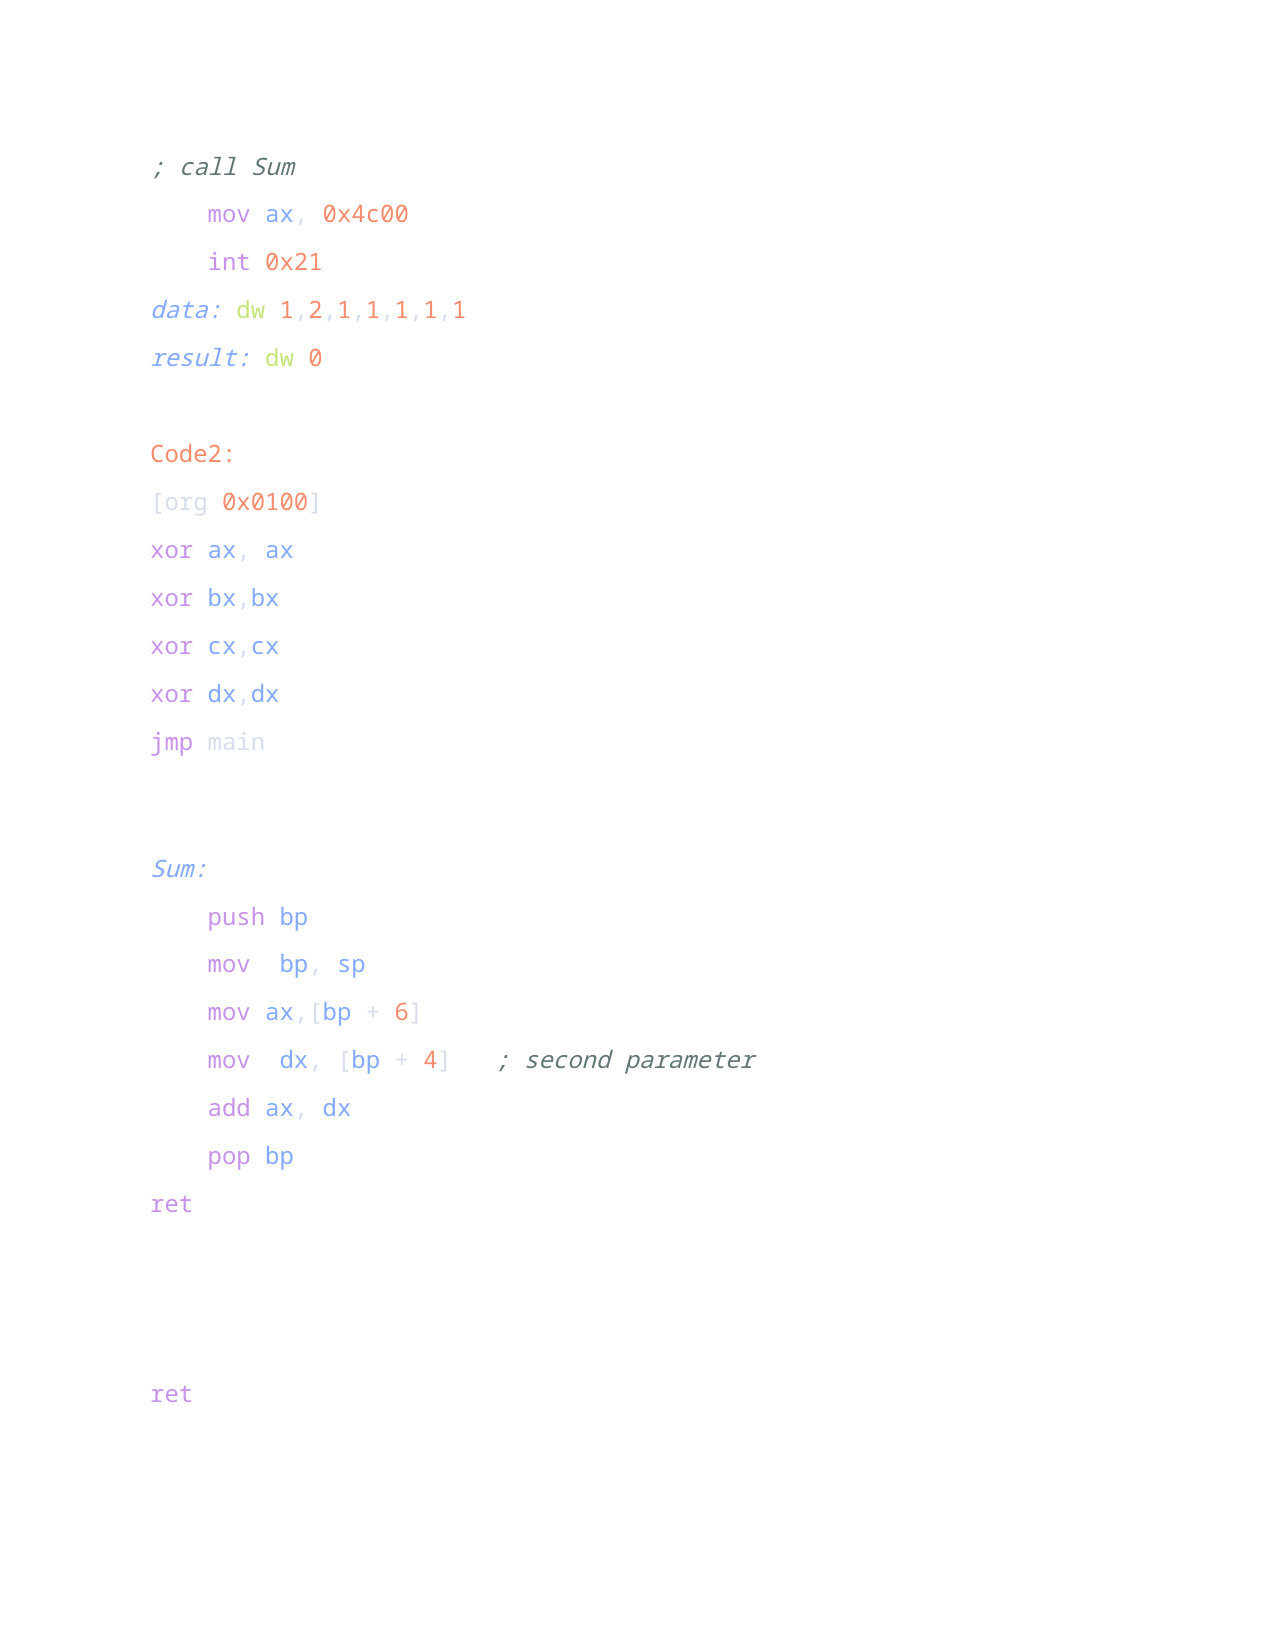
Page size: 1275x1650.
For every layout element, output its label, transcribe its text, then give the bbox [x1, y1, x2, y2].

text add ax, dx [150, 1092, 1125, 1123]
text [org 0x0100] [150, 485, 1125, 517]
text mov ax, 0x4c00 [150, 198, 1125, 229]
text int 0x21 [150, 246, 1125, 277]
text mov dx, [bp + 4] ; second parameter [150, 1044, 1125, 1075]
text ; call Sum [150, 150, 1125, 181]
text data: dw 1,2,1,1,1,1,1 [150, 294, 1125, 325]
text jmp main [150, 725, 1125, 756]
text xor dx,dx [150, 677, 1125, 708]
text xor ax, ax [150, 533, 1125, 564]
text ret [150, 1187, 1125, 1219]
text xor bx,bx [150, 581, 1125, 612]
text ret [150, 1377, 1125, 1408]
text result: dw 0 [150, 342, 1125, 373]
text Code2: [150, 437, 1125, 469]
text push bp [150, 900, 1125, 931]
text xor cx,cx [150, 629, 1125, 660]
text mov bp, sp [150, 948, 1125, 979]
text pop bp [150, 1139, 1125, 1171]
text mov ax,[bp + 6] [150, 996, 1125, 1027]
text Sum: [150, 852, 1125, 883]
